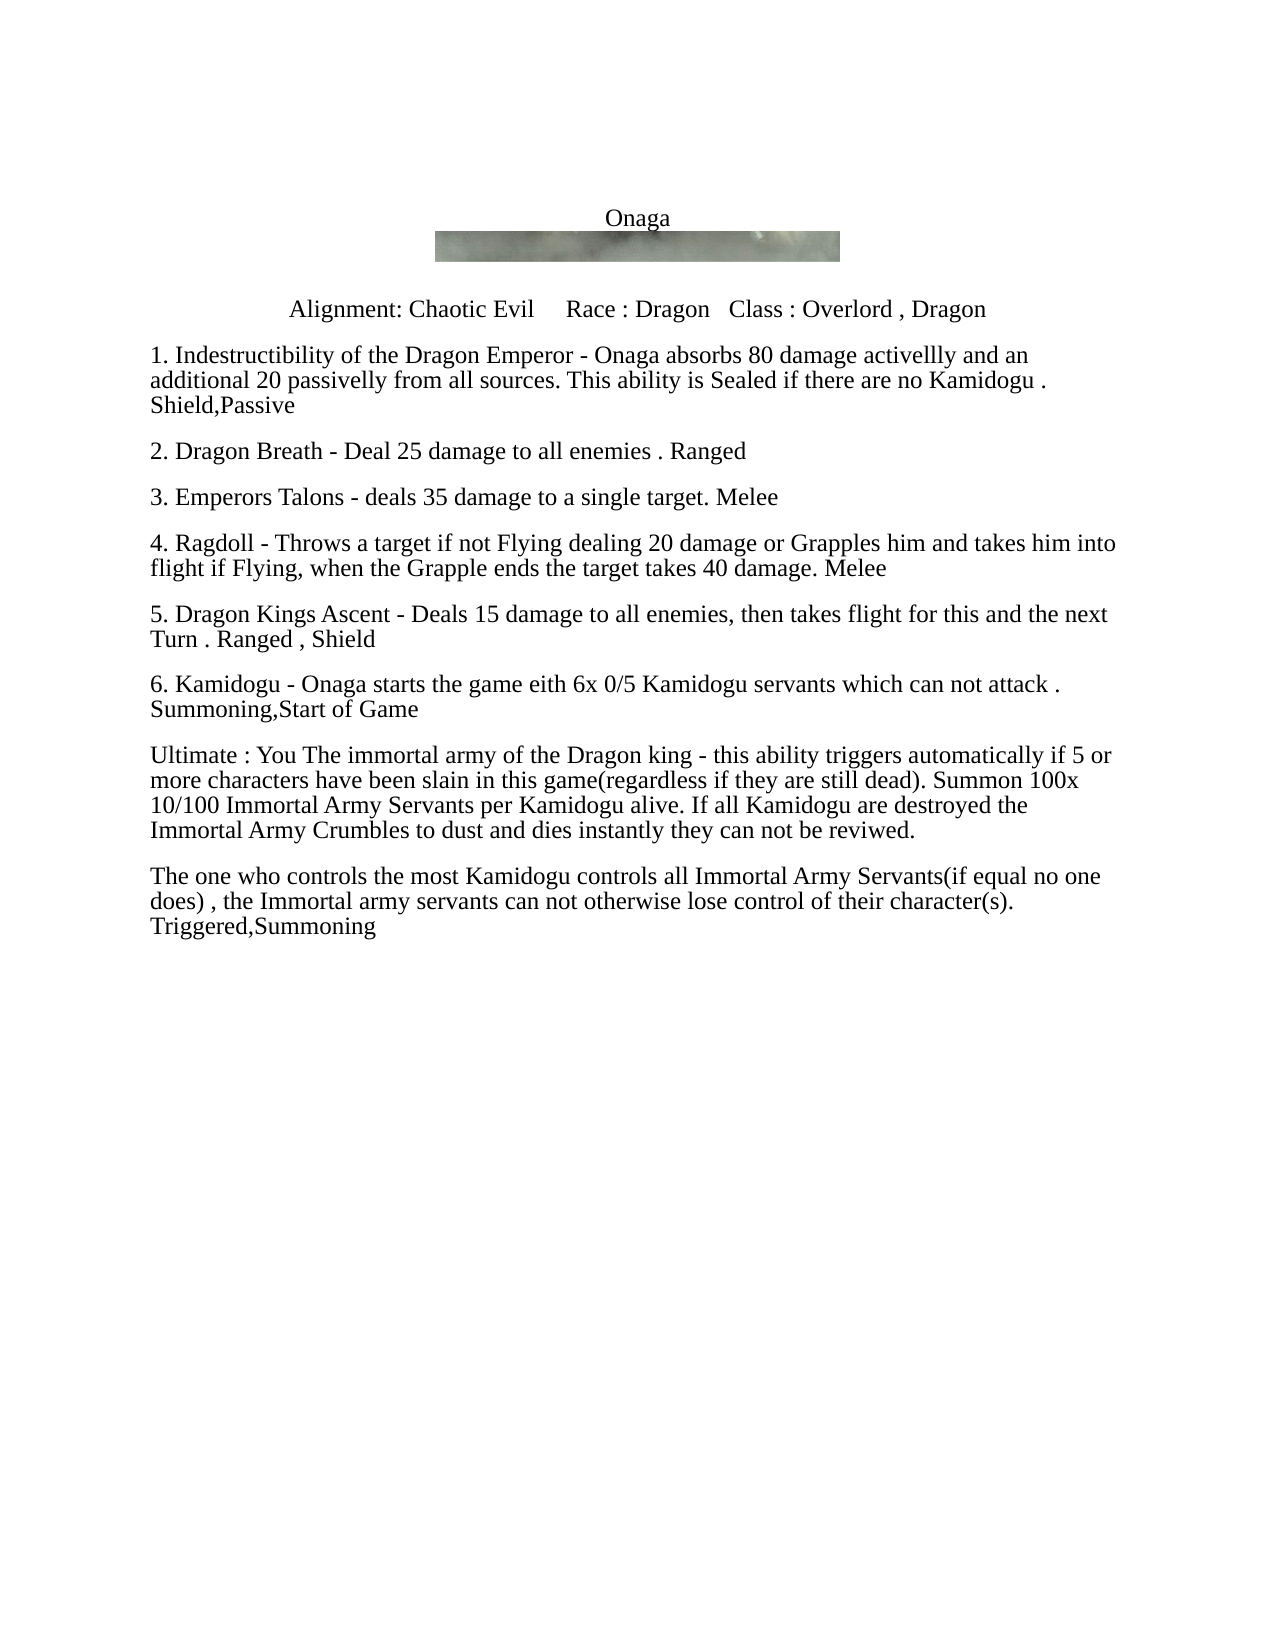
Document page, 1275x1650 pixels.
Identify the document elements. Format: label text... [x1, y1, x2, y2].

text 4. Ragdoll - Throws a target if not Flying dealing 20 damage or Grapples him and takes him into flight if Flying, when the Grapple ends the target takes 40 damage. Melee [150, 531, 1125, 581]
text 5. Dragon Kings Ascent - Deals 15 damage to all enemies, then takes flight for this and the next Turn . Ranged , Shield [150, 602, 1125, 652]
text Ultimate : You The immortal army of the Dragon king - this ability triggers automatically if 5 or more characters have been slain in this game(regardless if they are still dead). Summon 100x 10/100 Immortal Army Servants per Kamidogu alive. If all Kamidogu are destroyed the Immortal Army Crumbles to dust and dies instantly they can not be reviwed. [150, 744, 1125, 844]
text 6. Kamidogu - Onaga starts the game eith 6x 0/5 Kamidogu servants which can not attack . Summoning,Start of Game [150, 673, 1125, 723]
text The one who controls the most Kamidogu controls all Immortal Army Servants(if equal no one does) , the Immortal army servants can not otherwise lose control of their character(s). Triggered,Summoning [150, 864, 1125, 939]
text 1. Indestructibility of the Dragon Emperor - Onaga absorbs 80 damage activellly and an additional 20 passivelly from all sources. This ability is Sealed if there are no Kamidogu . Shield,Passive [150, 344, 1125, 419]
text Alignment: Chaotic Evil Race : Dragon Class : Overlord , Dragon [150, 298, 1125, 323]
text Onaga [150, 206, 1125, 231]
text 3. Emperors Talons - deals 35 damage to a single target. Melee [150, 485, 1125, 510]
text 2. Dragon Breath - Deal 25 damage to all enemies . Ranged [150, 439, 1125, 464]
